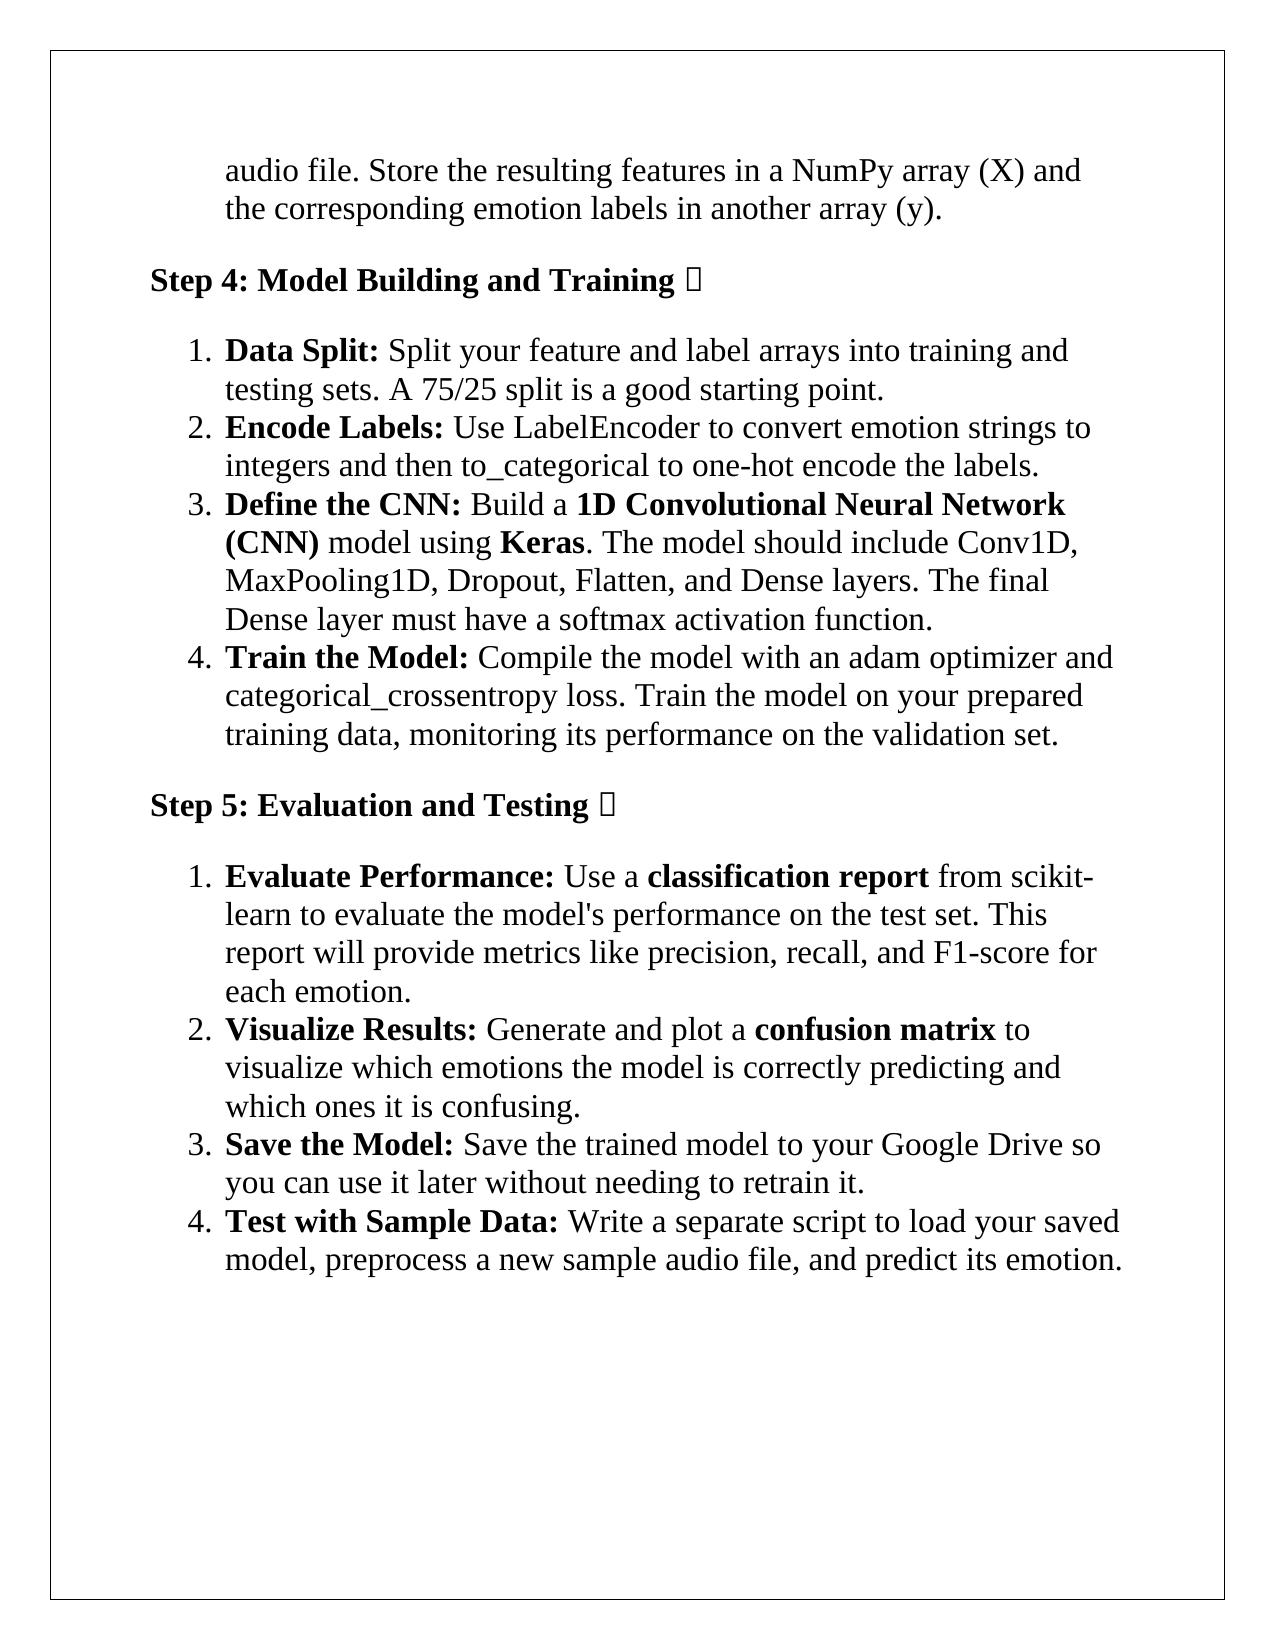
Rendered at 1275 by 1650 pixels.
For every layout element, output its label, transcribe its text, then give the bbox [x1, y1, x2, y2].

list Data Split: Split your feature and label arrays into training and testing sets. A 75/25 split is a good starting point. [187, 330, 1125, 407]
list Save the Model: Save the trained model to your Google Drive so you can use it later without needing to retrain it. [187, 1124, 1125, 1201]
list Test with Sample Data: Write a separate script to load your saved model, preprocess a new sample audio file, and predict its emotion. [187, 1201, 1125, 1277]
list Encode Labels: Use LabelEncoder to convert emotion strings to integers and then to_categorical to one-hot encode the labels. [187, 407, 1125, 484]
list Define the CNN: Build a 1D Convolutional Neural Network (CNN) model using Keras. The model should include Conv1D, MaxPooling1D, Dropout, Flatten, and Dense layers. The final Dense layer must have a softmax activation function. [187, 484, 1125, 637]
list Train the Model: Compile the model with an adam optimizer and categorical_crossentropy loss. Train the model on your prepared training data, monitoring its performance on the validation set. [187, 637, 1125, 752]
list Evaluate Performance: Use a classification report from scikit-learn to evaluate the model's performance on the test set. This report will provide metrics like precision, recall, and F1-score for each emotion. [187, 856, 1125, 1009]
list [187, 150, 1125, 227]
text Step 5: Evaluation and Testing ✅ [150, 781, 1125, 827]
text Step 4: Model Building and Training 🧠 [150, 256, 1125, 301]
list Visualize Results: Generate and plot a confusion matrix to visualize which emotions the model is correctly predicting and which ones it is confusing. [187, 1009, 1125, 1124]
